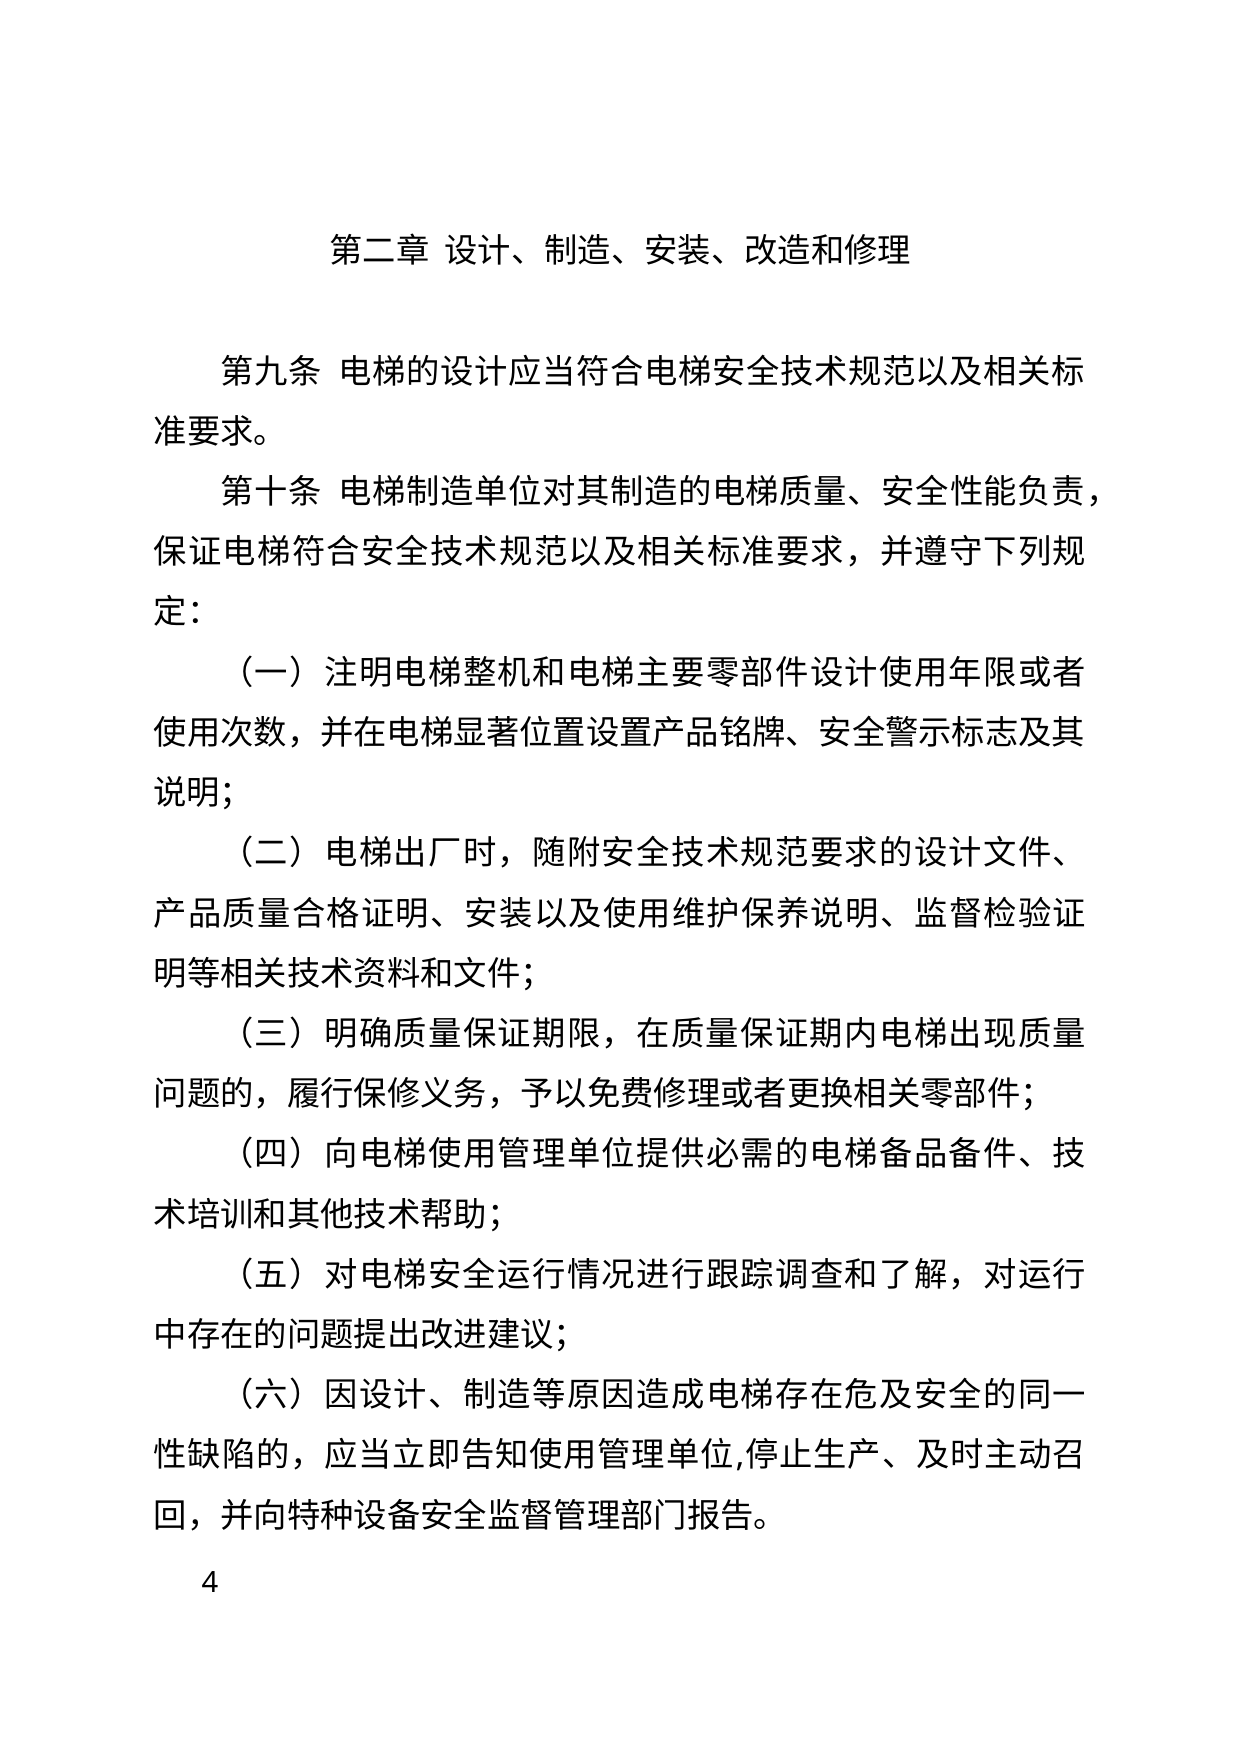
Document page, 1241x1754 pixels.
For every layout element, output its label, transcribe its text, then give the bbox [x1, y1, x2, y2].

text 第九条 电梯的设计应当符合电梯安全技术规范以及相关标准要求。 [153, 335, 1087, 455]
text （二）电梯出厂时，随附安全技术规范要求的设计文件、产品质量合格证明、安装以及使用维护保养说明、监督检验证明等相关技术资料和文件； [153, 817, 1087, 997]
text （六）因设计、制造等原因造成电梯存在危及安全的同一性缺陷的，应当立即告知使用管理单位,停止生产、及时主动召回，并向特种设备安全监督管理部门报告。 [153, 1358, 1087, 1539]
text （一）注明电梯整机和电梯主要零部件设计使用年限或者使用次数，并在电梯显著位置设置产品铭牌、安全警示标志及其说明； [153, 636, 1087, 817]
text （五）对电梯安全运行情况进行跟踪调查和了解，对运行中存在的问题提出改进建议； [153, 1238, 1087, 1358]
text 第十条 电梯制造单位对其制造的电梯质量、安全性能负责，保证电梯符合安全技术规范以及相关标准要求，并遵守下列规定： [153, 455, 1087, 636]
text 第二章 设计、制造、安装、改造和修理 [153, 214, 1087, 275]
text （三）明确质量保证期限，在质量保证期内电梯出现质量问题的，履行保修义务，予以免费修理或者更换相关零部件； [153, 997, 1087, 1118]
text （四）向电梯使用管理单位提供必需的电梯备品备件、技术培训和其他技术帮助； [153, 1118, 1087, 1238]
